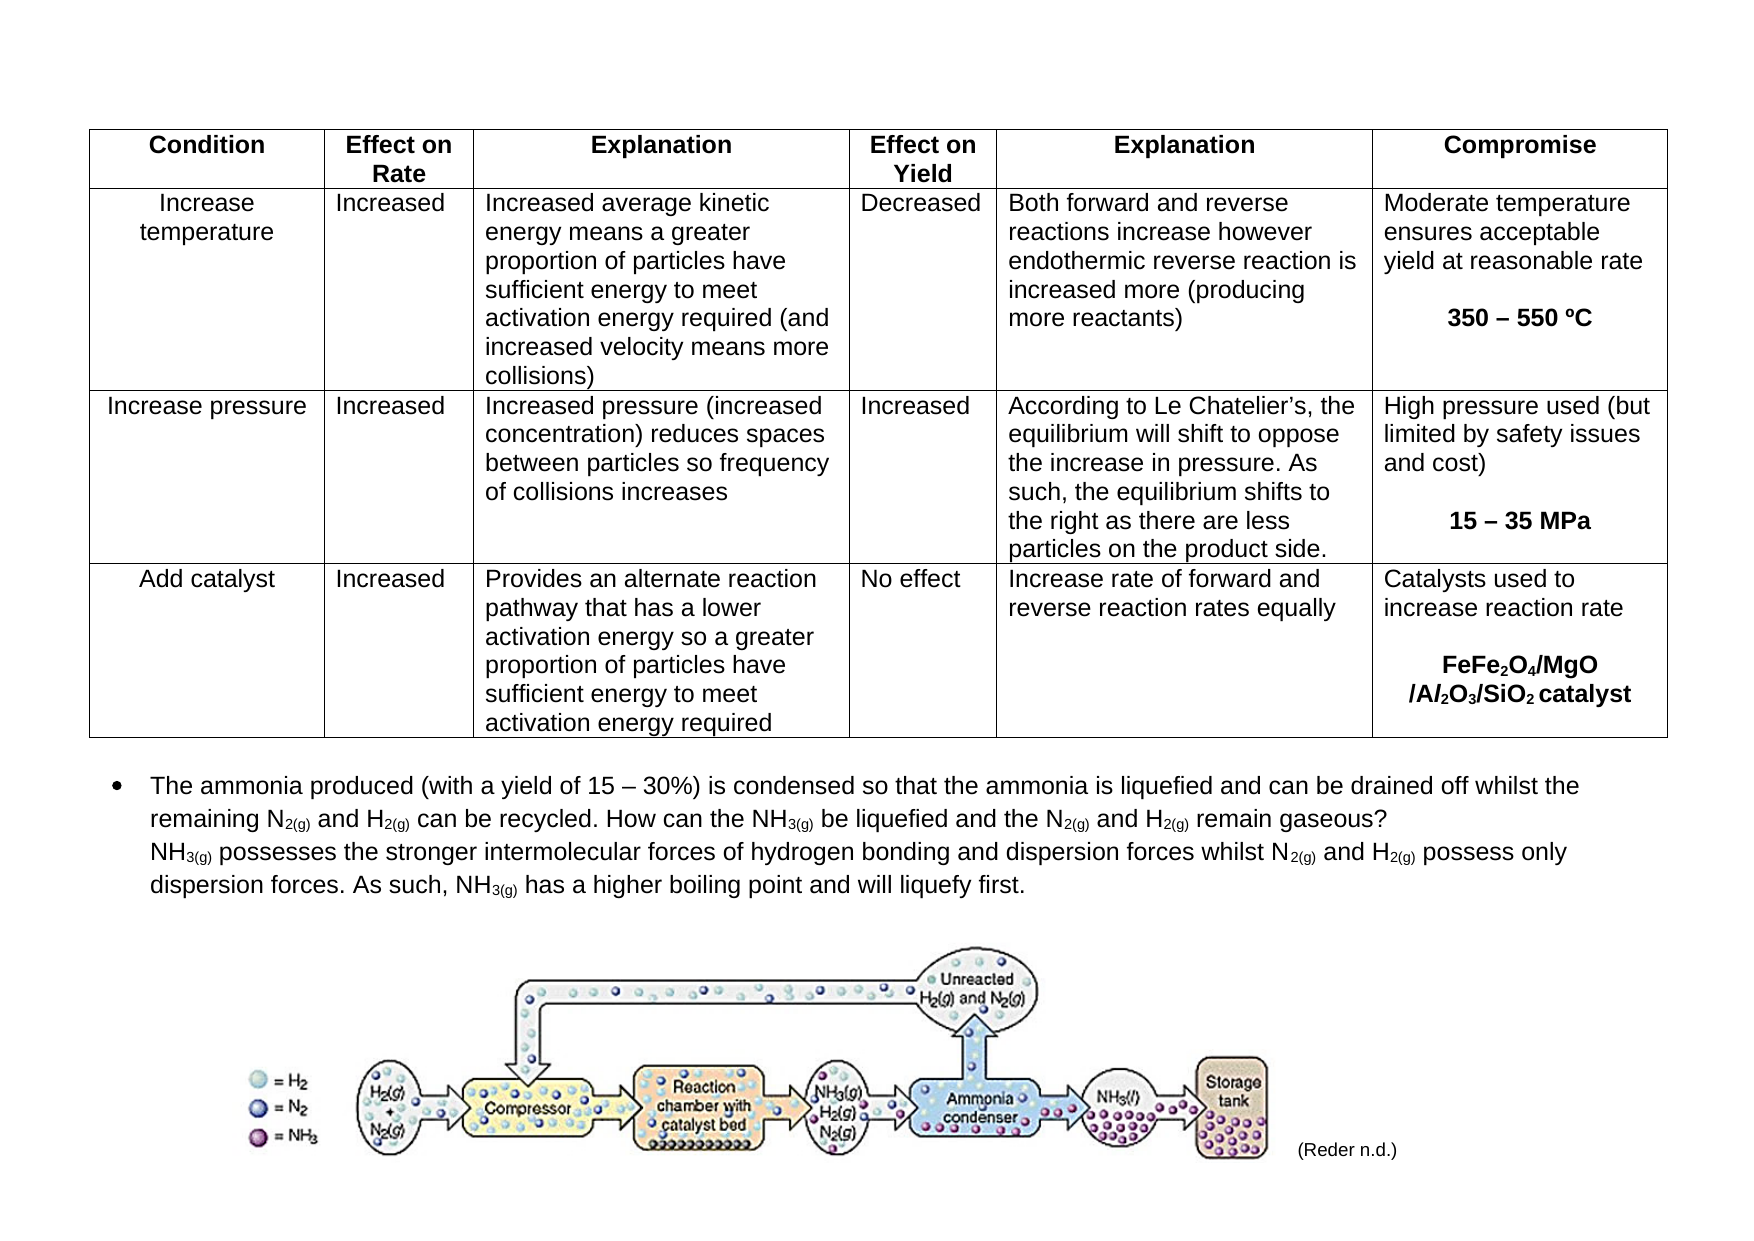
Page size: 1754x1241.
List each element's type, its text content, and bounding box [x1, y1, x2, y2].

table_cell According to Le Chatelier’s, the equilibrium will shift to oppose the increase in pressure. As such, the equilibrium shifts to the right as there are less particles on the product side. [997, 391, 1372, 563]
table_cell Increased [325, 391, 473, 563]
table_cell Increased [850, 391, 996, 563]
picture [232, 934, 1293, 1163]
table_cell Increased pressure (increased concentration) reduces spaces between particles so frequency of collisions increases [474, 391, 849, 563]
table_header Effect on Yield [850, 130, 996, 187]
table_cell Increase temperature [90, 189, 324, 390]
table_header Effect on Rate [325, 130, 473, 187]
table_header Explanation [997, 130, 1372, 187]
table_cell Add catalyst [90, 564, 324, 737]
table_cell Increase pressure [90, 391, 324, 563]
table_cell Increased average kinetic energy means a greater proportion of particles have sufficient energy to meet activation energy required (and increased velocity means more collisions) [474, 189, 849, 390]
table_cell High pressure used (but limited by safety issues and cost) 15 – 35 MPa [1373, 391, 1667, 563]
table_cell Decreased [850, 189, 996, 390]
table_cell Catalysts used to increase reaction rate FeFe2O4/MgO /Al2O3/SiO2 catalyst [1373, 564, 1667, 737]
table_cell No effect [850, 564, 996, 737]
table_cell Increased [325, 564, 473, 737]
table_cell Increase rate of forward and reverse reaction rates equally [997, 564, 1372, 737]
table_cell Moderate temperature ensures acceptable yield at reasonable rate 350 – 550 ºC [1373, 189, 1667, 390]
list NH3(g) possesses the stronger intermolecular forces of hydrogen bonding and dispersion forces whilst N2(g) and H2(g) possess only dispersion forces. As such, NH3(g) has a higher boiling point and will liquefy first. [150, 837, 1679, 899]
table_header Condition [90, 130, 324, 187]
list The ammonia produced (with a yield of 15 – 30%) is condensed so that the ammonia is liquefied and can be drained off whilst the remaining N2(g) and H2(g) can be recycled. How can the NH3(g) be liquefied and the N2(g) and H2(g) remain gaseous? [112, 771, 1679, 833]
table_header Explanation [474, 130, 849, 187]
table_cell Provides an alternate reaction pathway that has a lower activation energy so a greater proportion of particles have sufficient energy to meet activation energy required [474, 564, 849, 737]
table_cell Both forward and reverse reactions increase however endothermic reverse reaction is increased more (producing more reactants) [997, 189, 1372, 390]
table_header Compromise [1373, 130, 1667, 187]
table_cell Increased [325, 189, 473, 390]
